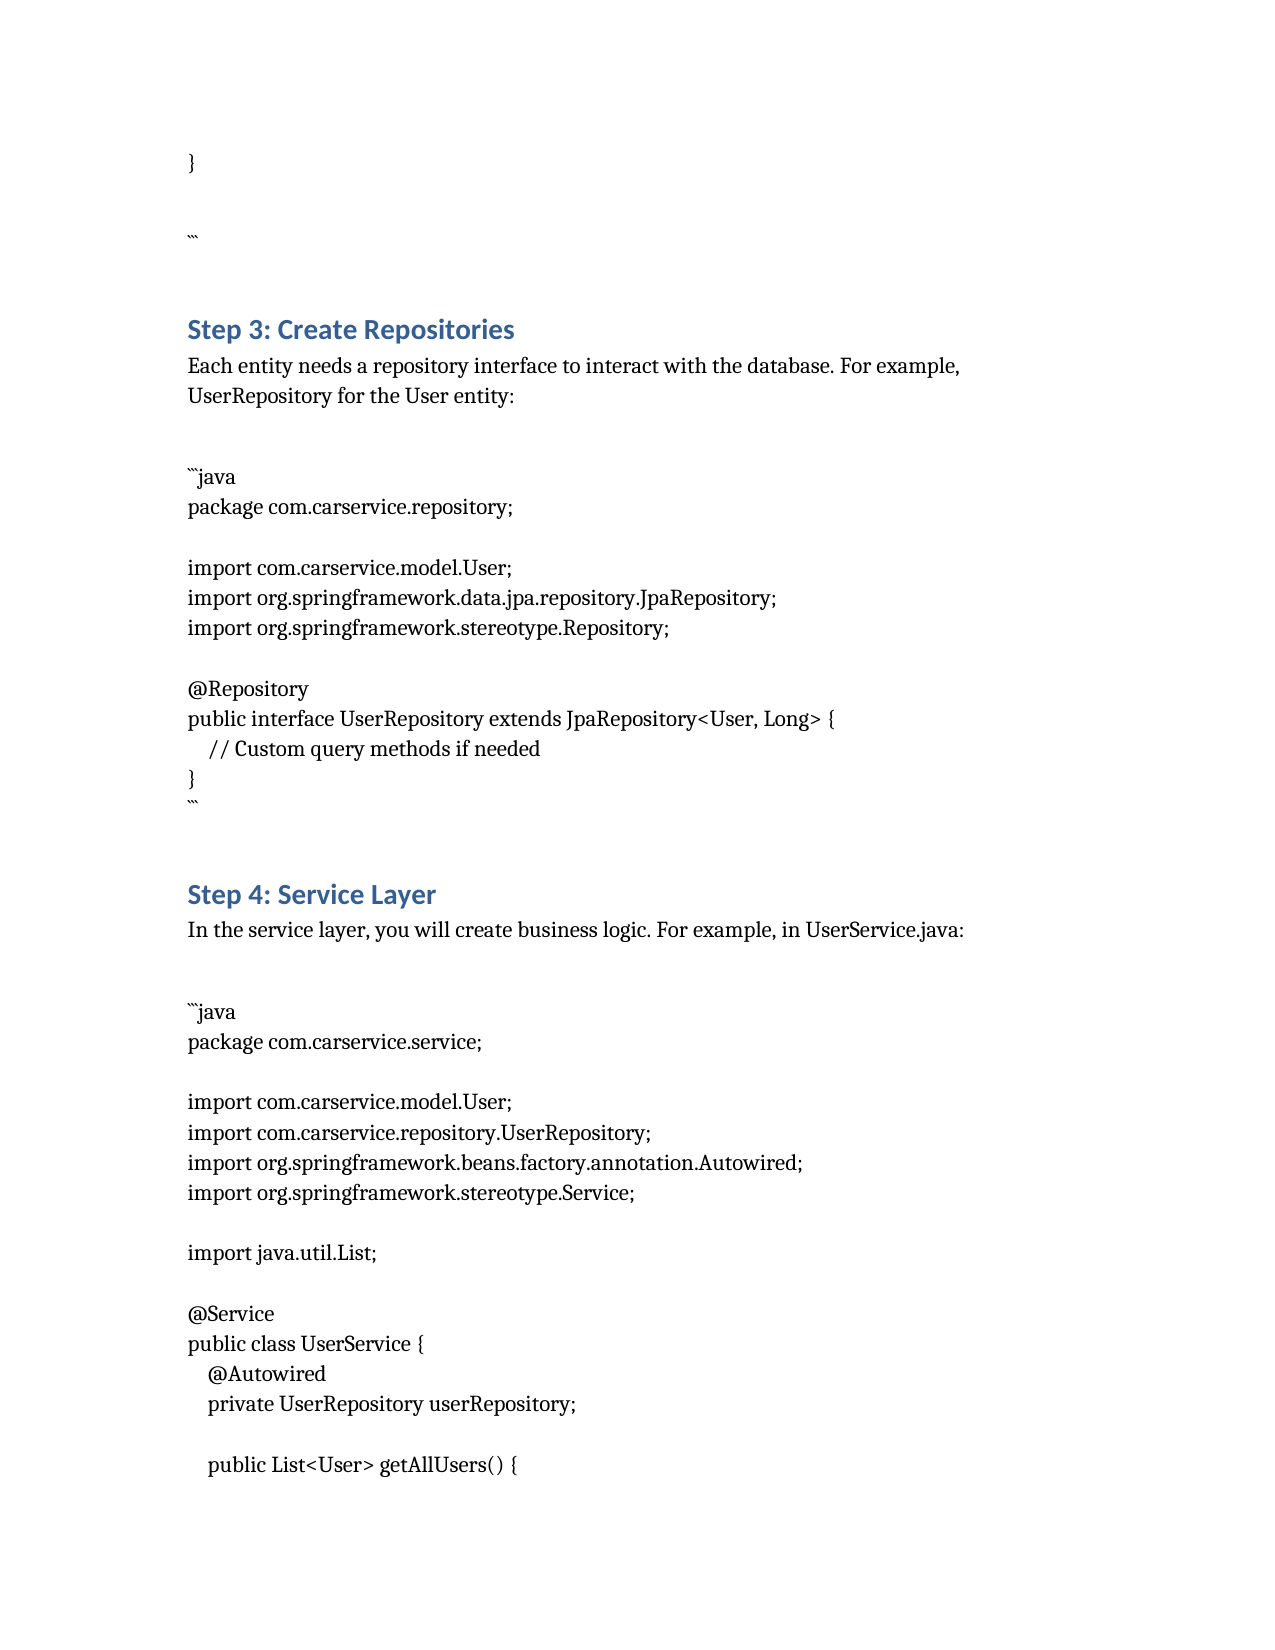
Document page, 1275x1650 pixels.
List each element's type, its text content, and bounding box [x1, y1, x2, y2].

text ``` [187, 231, 1087, 258]
subtitle Step 4: Service Layer [187, 876, 1087, 912]
subtitle Step 3: Create Repositories [187, 311, 1087, 347]
text In the service layer, you will create business logic. For example, in UserService.java: [187, 917, 1087, 974]
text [187, 150, 1087, 207]
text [187, 998, 1087, 1478]
text ```java package com.carservice.repository; import com.carservice.model.User; import org.springframework.data.jpa.repository.JpaRepository; import org.springframework.stereotype.Repository; @Repository public interface UserRepository extends JpaRepository<User, Long> { // Custom query methods if needed } ``` [187, 464, 1087, 822]
text Each entity needs a repository interface to interact with the database. For example, UserRepository for the User entity: [187, 352, 1087, 439]
